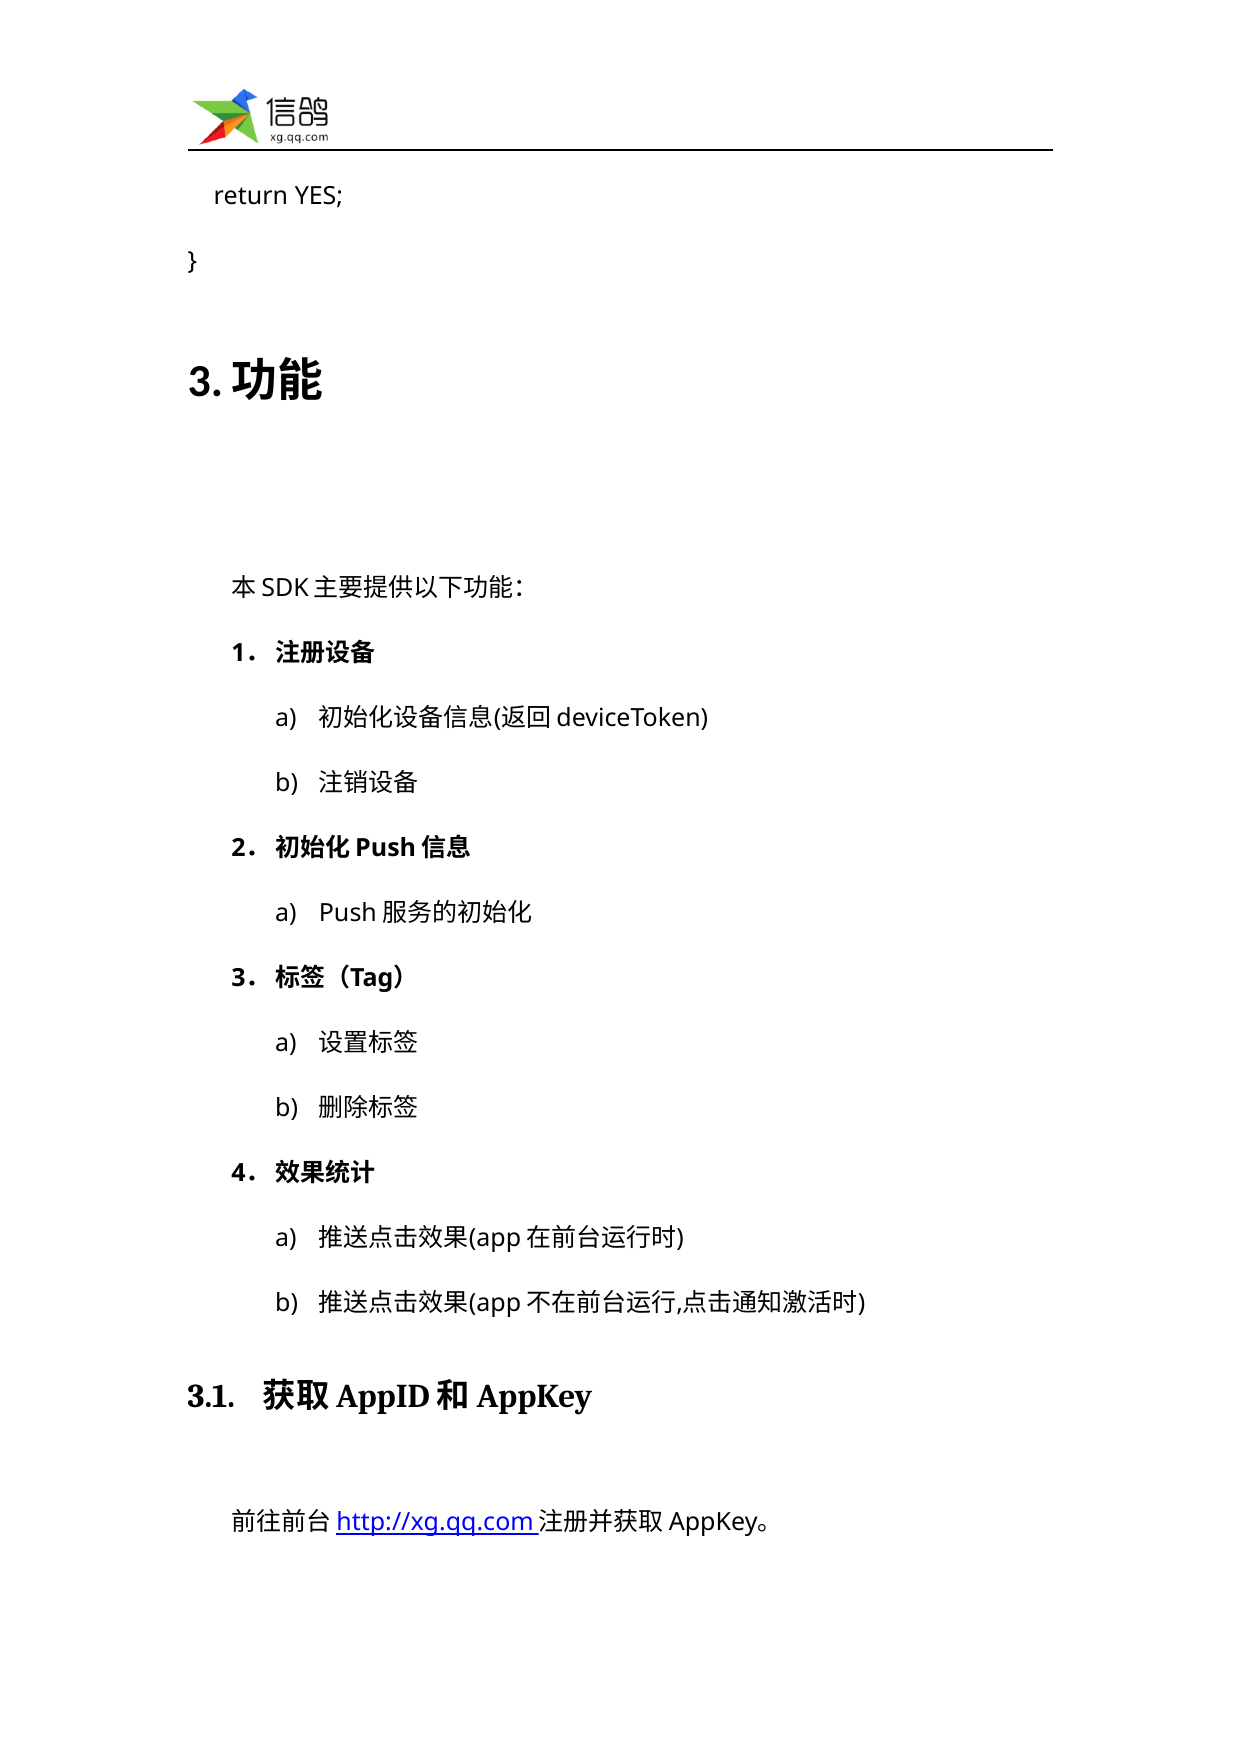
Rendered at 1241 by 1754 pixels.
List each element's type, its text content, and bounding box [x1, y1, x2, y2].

list 注册设备 [231, 618, 1053, 683]
list 标签（Tag） [231, 943, 1053, 1008]
text 本SDK主要提供以下功能： [187, 553, 1053, 618]
picture [187, 88, 344, 147]
list 推送点击效果(app在前台运行时) [275, 1203, 1053, 1268]
list 设置标签 [275, 1008, 1053, 1073]
list 注销设备 [275, 748, 1053, 813]
list 效果统计 [231, 1138, 1053, 1203]
subtitle 获取AppID和AppKey [187, 1360, 1053, 1425]
subtitle 功能 [187, 328, 1053, 425]
text 前往前台http://xg.qq.com注册并获取AppKey。 [187, 1487, 1053, 1552]
list 初始化Push信息 [231, 813, 1053, 878]
list 删除标签 [275, 1073, 1053, 1138]
list 初始化设备信息(返回deviceToken) [275, 683, 1053, 748]
list Push服务的初始化 [275, 878, 1053, 943]
list 推送点击效果(app不在前台运行,点击通知激活时) [275, 1268, 1053, 1333]
